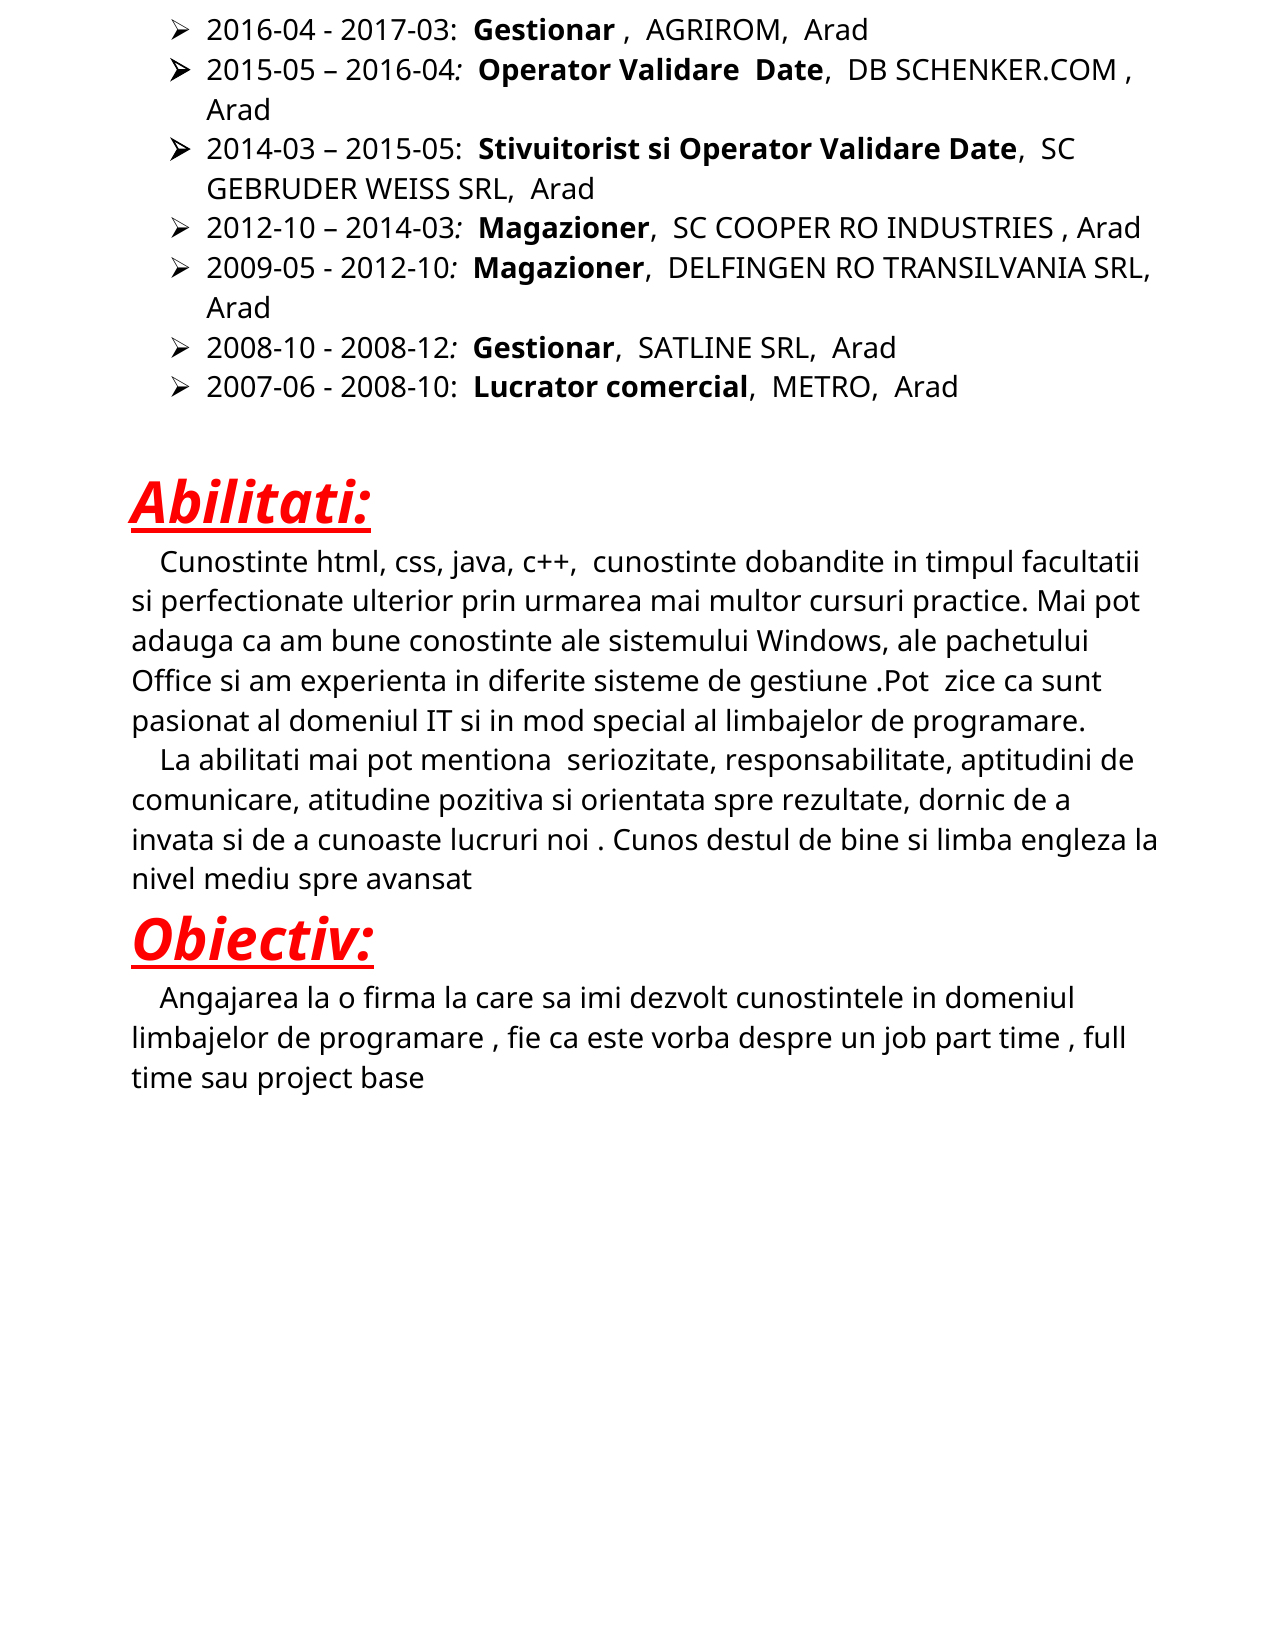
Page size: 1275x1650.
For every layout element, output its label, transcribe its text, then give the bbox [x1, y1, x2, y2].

list 2012-10 – 2014-03: Magazioner, SC COOPER RO INDUSTRIES , Arad [169, 208, 1162, 247]
text Cunostinte html, css, java, c++, cunostinte dobandite in timpul facultatii si perfectionate ulterior prin urmarea mai multor cursuri practice. Mai pot adauga ca am bune conostinte ale sistemului Windows, ale pachetului Office si am experienta in diferite sisteme de gestiune .Pot zice ca sunt pasionat al domeniul IT si in mod special al limbajelor de programare. [131, 541, 1162, 739]
list 2015-05 – 2016-04: Operator Validare Date, DB SCHENKER.COM , Arad [169, 49, 1162, 128]
text Angajarea la o firma la care sa imi dezvolt cunostintele in domeniul limbajelor de programare , fie ca este vorba despre un job part time , full time sau project base [131, 978, 1162, 1097]
text Abilitati: [131, 462, 1162, 541]
list 2009-05 - 2012-10: Magazioner, DELFINGEN RO TRANSILVANIA SRL, Arad [169, 247, 1162, 327]
list 2016-04 - 2017-03: Gestionar , AGRIROM, Arad [169, 9, 1162, 49]
list 2014-03 – 2015-05: Stivuitorist si Operator Validare Date, SC GEBRUDER WEISS SRL, Arad [169, 128, 1162, 208]
list 2007-06 - 2008-10: Lucrator comercial, METRO, Arad [169, 367, 1162, 406]
text La abilitati mai pot mentiona seriozitate, responsabilitate, aptitudini de comunicare, atitudine pozitiva si orientata spre rezultate, dornic de a invata si de a cunoaste lucruri noi . Cunos destul de bine si limba engleza la nivel mediu spre avansat [131, 739, 1162, 898]
text Obiectiv: [131, 898, 1162, 978]
list 2008-10 - 2008-12: Gestionar, SATLINE SRL, Arad [169, 327, 1162, 367]
